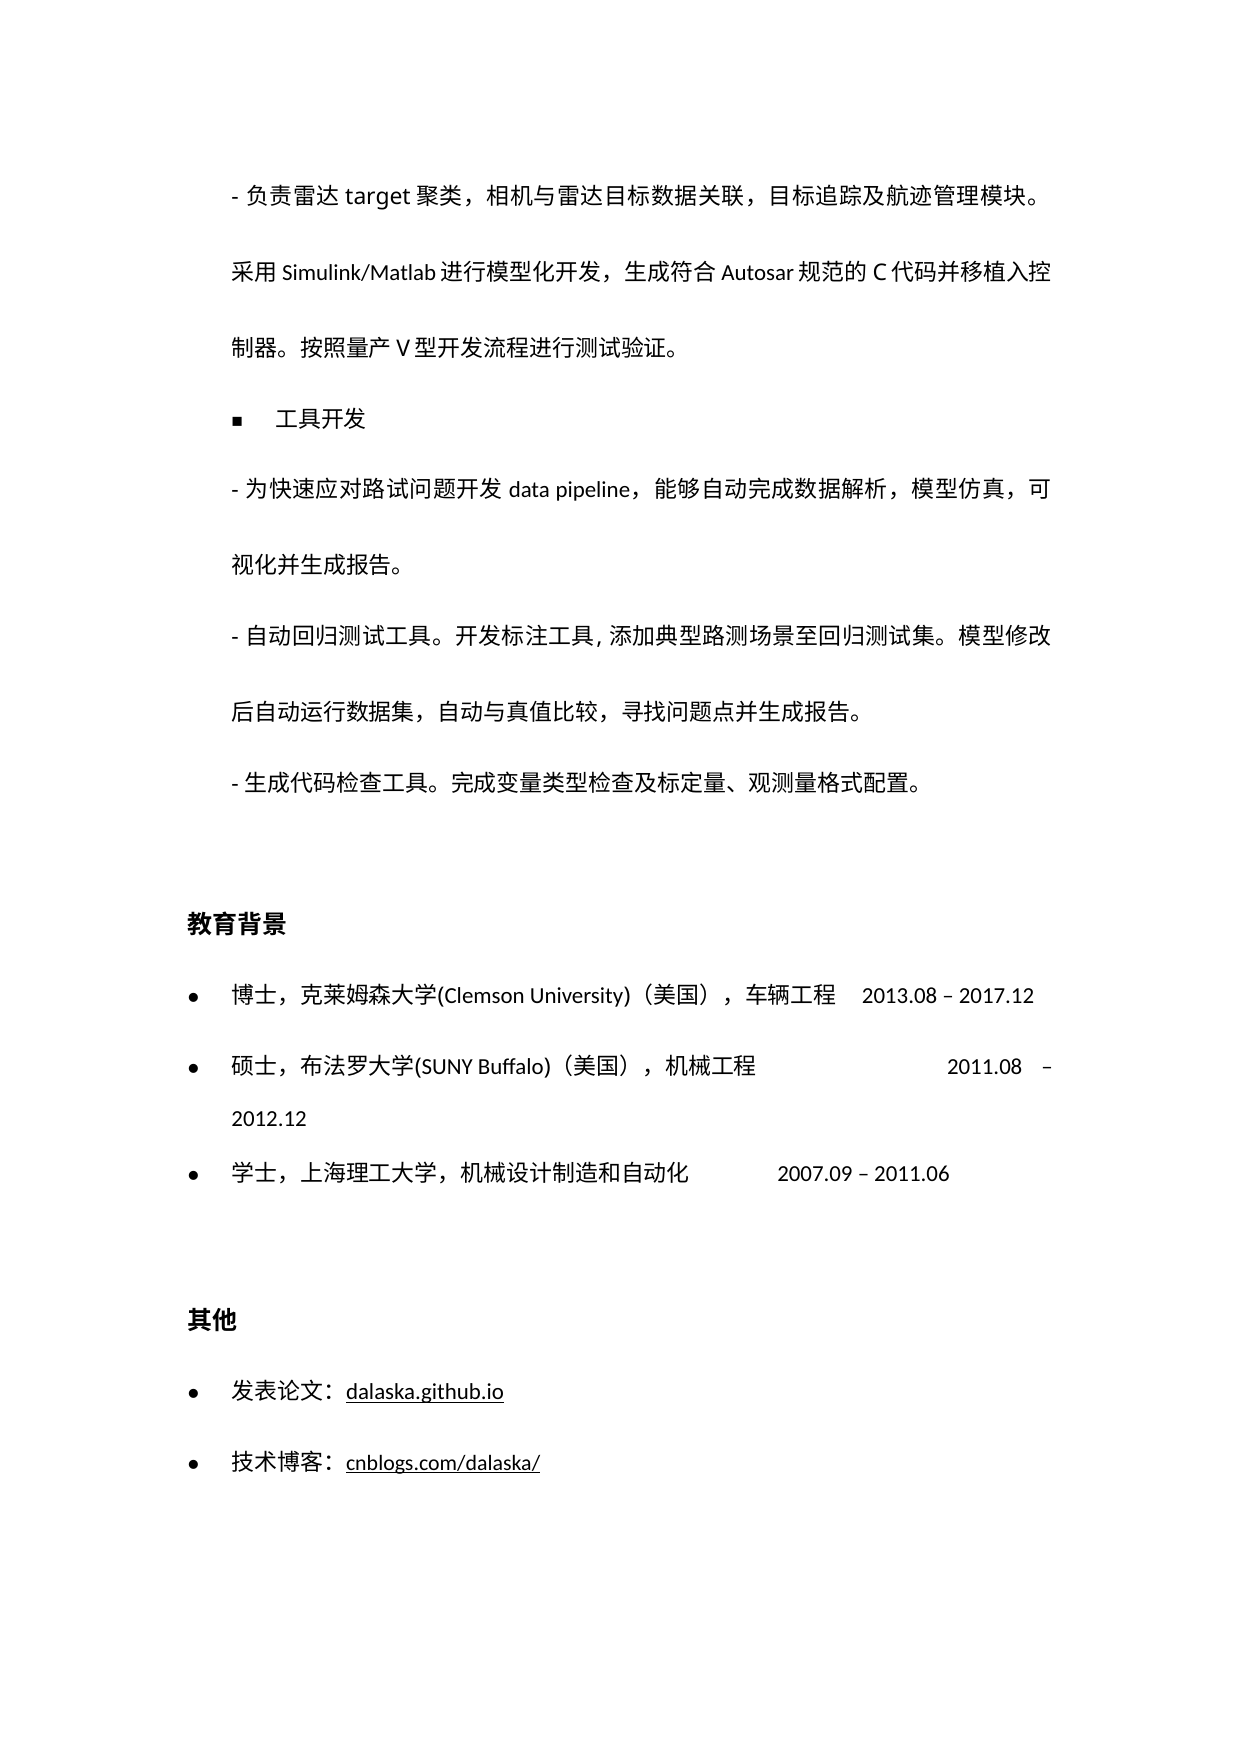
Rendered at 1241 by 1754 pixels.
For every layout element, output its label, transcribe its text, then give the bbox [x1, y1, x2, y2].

text - 为快速应对路试问题开发data pipeline，能够自动完成数据解析，模型仿真，可视化并生成报告。 [231, 455, 1053, 596]
text - 自动回归测试工具。开发标注工具, 添加典型路测场景至回归测试集。模型修改后自动运行数据集，自动与真值比较，寻找问题点并生成报告。 [231, 602, 1053, 743]
list 学士，上海理工大学，机械设计制造和自动化 2007.09 – 2011.06 [187, 1139, 1053, 1204]
list 工具开发 [231, 385, 1053, 450]
list 硕士，布法罗大学(SUNY Buffalo)（美国），机械工程 2011.08 – 2012.12 [187, 1032, 1053, 1135]
text 教育背景 [187, 890, 1053, 955]
list 技术博客：cnblogs.com/dalaska/ [187, 1428, 1053, 1493]
text 其他 [187, 1210, 1053, 1351]
text - 负责雷达target聚类，相机与雷达目标数据关联，目标追踪及航迹管理模块。采用Simulink/Matlab进行模型化开发，生成符合Autosar规范的C代码并移植入控制器。按照量产V型开发流程进行测试验证。 [231, 162, 1053, 379]
list 博士，克莱姆森大学(Clemson University)（美国），车辆工程 2013.08 – 2017.12 [187, 961, 1053, 1026]
text - 生成代码检查工具。完成变量类型检查及标定量、观测量格式配置。 [231, 749, 1053, 814]
list 发表论文：dalaska.github.io [187, 1357, 1053, 1422]
